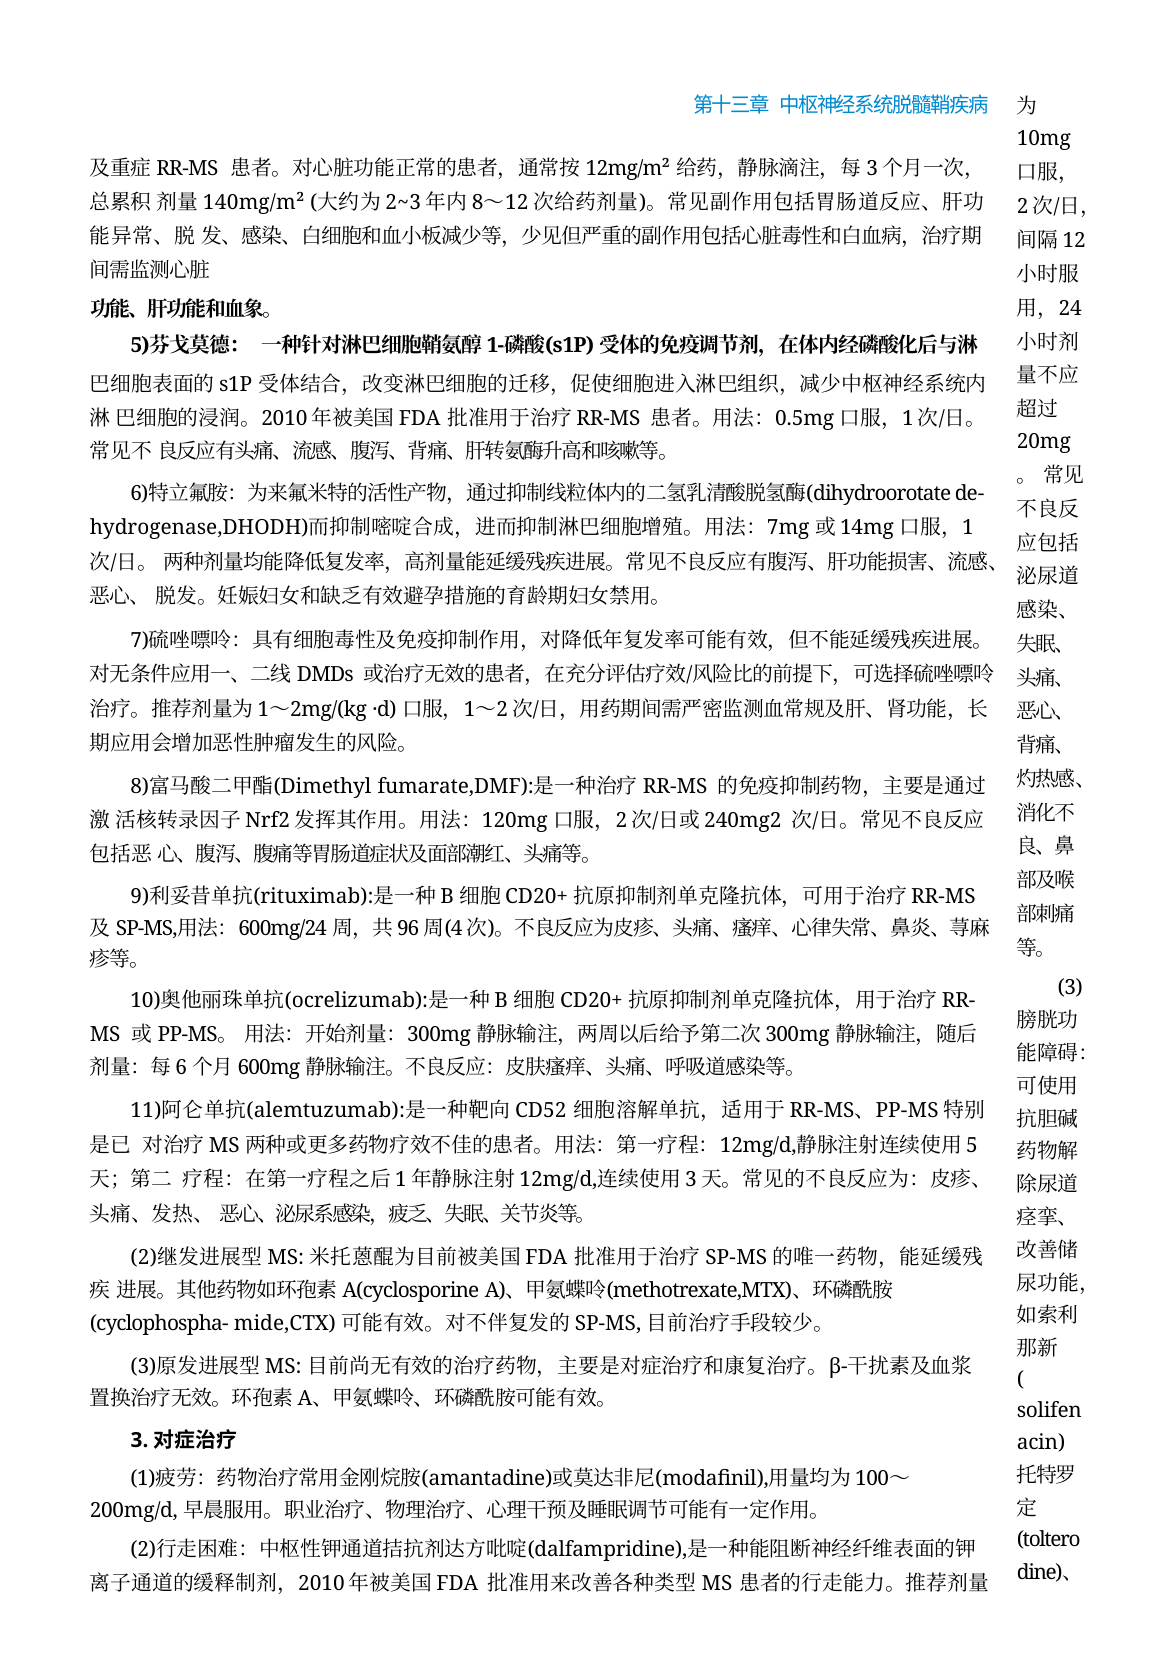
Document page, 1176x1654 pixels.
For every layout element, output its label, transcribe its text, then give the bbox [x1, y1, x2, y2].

text (2)行走困难：中枢性钾通道拮抗剂达方吡啶(dalfampridine),是一种能阻断神经纤维表面的钾 离子通道的缓释制剂，2010年被美国FDA 批准用来改善各种类型 MS 患者的行走能力。推荐剂量为 10mg 口服，2次/日，间隔12小时服用，24小时剂量不应超过20mg。 常见不良反应包括泌尿道感染、 失眠、头痛、恶心、背痛、灼热感、消化不良、鼻部及喉部刺痛等。 [89, 1533, 995, 1597]
text 6)特立氟胺：为来氟米特的活性产物，通过抑制线粒体内的二氢乳清酸脱氢酶(dihydroorotate de- hydrogenase,DHODH)而抑制嘧啶合成，进而抑制淋巴细胞增殖。用法：7mg 或14mg 口服，1次/日。 两种剂量均能降低复发率，高剂量能延缓残疾进展。常见不良反应有腹泻、肝功能损害、流感、恶心、 脱发。妊娠妇女和缺乏有效避孕措施的育龄期妇女禁用。 [89, 476, 993, 610]
text (2)继发进展型MS: 米托蒽醌为目前被美国FDA 批准用于治疗SP-MS 的唯一药物，能延缓残疾 进展。其他药物如环孢素 A(cyclosporine A)、甲氨蝶呤(methotrexate,MTX)、环磷酰胺(cyclophospha- mide,CTX) 可能有效。对不伴复发的SP-MS, 目前治疗手段较少。 [89, 1240, 985, 1337]
picture [970, 99, 979, 104]
text 11)阿仑单抗(alemtuzumab):是一种靶向CD52 细胞溶解单抗，适用于RR-MS、PP-MS 特别是已 对治疗MS 两种或更多药物疗效不佳的患者。用法：第一疗程：12mg/d,静脉注射连续使用5天；第二 疗程：在第一疗程之后1年静脉注射12mg/d,连续使用3天。常见的不良反应为：皮疹、头痛、发热、 恶心、泌尿系感染，疲乏、失眠、关节炎等。 [89, 1093, 995, 1227]
text 第十三章 中枢神经系统脱髓鞘疾病 [89, 90, 989, 118]
text 3. 对症治疗 [130, 1425, 1006, 1453]
text (1)疲劳：药物治疗常用金刚烷胺(amantadine)或莫达非尼(modafinil),用量均为100～200mg/d, 早晨服用。职业治疗、物理治疗、心理干预及睡眠调节可能有一定作用。 [89, 1462, 982, 1524]
text 及重症RR-MS 患者。对心脏功能正常的患者，通常按12mg/m² 给药，静脉滴注，每3个月一次，总累积 剂量140mg/m² (大约为2~3年内8～12次给药剂量)。常见副作用包括胃肠道反应、肝功能异常、脱 发、感染、白细胞和血小板减少等，少见但严重的副作用包括心脏毒性和白血病，治疗期间需监测心脏 [89, 151, 986, 283]
text 巴细胞表面的s1P 受体结合，改变淋巴细胞的迁移，促使细胞进入淋巴组织，减少中枢神经系统内淋 巴细胞的浸润。2010年被美国FDA 批准用于治疗RR-MS 患者。用法：0.5mg 口服，1次/日。常见不 良反应有头痛、流感、腹泻、背痛、肝转氨酶升高和咳嗽等。 [89, 367, 987, 464]
text 8)富马酸二甲酯(Dimethyl fumarate,DMF):是一种治疗 RR-MS 的免疫抑制药物，主要是通过激 活核转录因子Nrf2发挥其作用。用法：120mg 口服，2次/日或240mg2 次/日。常见不良反应包括恶 心、腹泻、腹痛等胃肠道症状及面部潮红、头痛等。 [89, 769, 987, 867]
text 功能、肝功能和血象。 [90, 295, 1006, 322]
text 9)利妥昔单抗(rituximab):是一种B 细胞CD20+ 抗原抑制剂单克隆抗体，可用于治疗RR-MS 及 SP-MS,用法：600mg/24 周，共96周(4次)。不良反应为皮疹、头痛、瘙痒、心律失常、鼻炎、荨麻疹等。 [89, 880, 991, 973]
text 10)奥他丽珠单抗(ocrelizumab):是一种B 细胞 CD20+ 抗原抑制剂单克隆抗体，用于治疗RR-MS 或 PP-MS。 用法：开始剂量：300mg 静脉输注，两周以后给予第二次300mg 静脉输注，随后剂量：每6 个月600mg 静脉输注。不良反应：皮肤瘙痒、头痛、呼吸道感染等。 [89, 984, 988, 1081]
text 7)硫唑嘌呤：具有细胞毒性及免疫抑制作用，对降低年复发率可能有效，但不能延缓残疾进展。 对无条件应用一、二线 DMDs 或治疗无效的患者，在充分评估疗效/风险比的前提下，可选择硫唑嘌呤 治疗。推荐剂量为1～2mg/(kg ·d) 口服，1～2次/日，用药期间需严密监测血常规及肝、肾功能，长 期应用会增加恶性肿瘤发生的风险。 [89, 623, 995, 757]
text 5)芬戈莫德： 一种针对淋巴细胞鞘氨醇1-磷酸(s1P) 受体的免疫调节剂，在体内经磷酸化后与淋 [130, 331, 1006, 358]
text (2)行走困难：中枢性钾通道拮抗剂达方吡啶(dalfampridine),是一种能阻断神经纤维表面的钾 离子通道的缓释制剂，2010年被美国FDA 批准用来改善各种类型 MS 患者的行走能力。推荐剂量为 10mg 口服，2次/日，间隔12小时服用，24小时剂量不应超过20mg。 常见不良反应包括泌尿道感染、 失眠、头痛、恶心、背痛、灼热感、消化不良、鼻部及喉部刺痛等。 [1017, 90, 1088, 961]
text (3)原发进展型MS: 目前尚无有效的治疗药物，主要是对症治疗和康复治疗。β-干扰素及血浆 置换治疗无效。环孢素A、甲氨蝶呤、环磷酰胺可能有效。 [89, 1349, 985, 1412]
